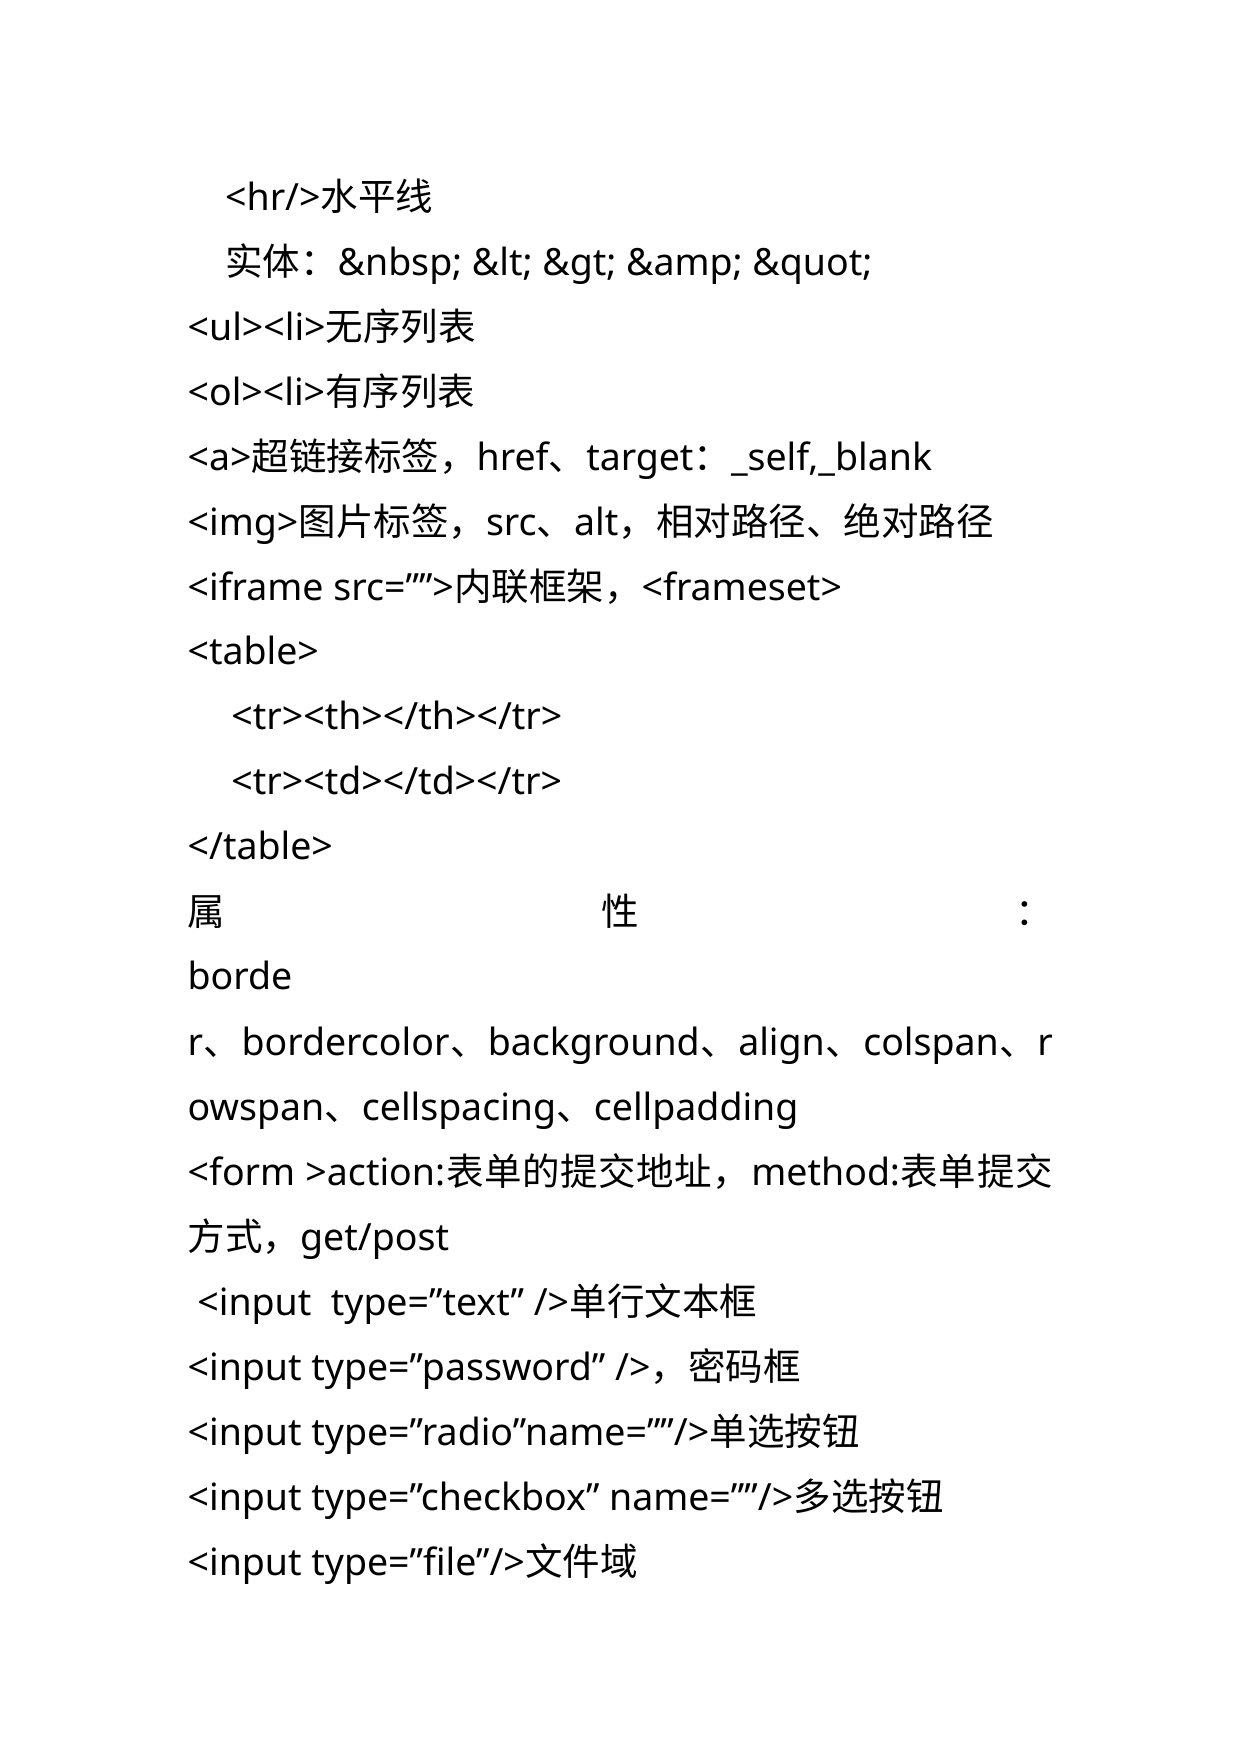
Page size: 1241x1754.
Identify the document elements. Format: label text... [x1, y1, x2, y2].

text <input type=”password” />，密码框 [187, 1332, 1053, 1397]
text <a>超链接标签，href、target：_self,_blank [187, 422, 1053, 487]
text </table> [187, 812, 1053, 877]
text 实体：&nbsp; &lt; &gt; &amp; &quot; [187, 227, 1053, 292]
text <tr><td></td></tr> [187, 747, 1053, 812]
text <ul><li>无序列表 [187, 292, 1053, 357]
text <ol><li>有序列表 [187, 357, 1053, 422]
text <table> [187, 617, 1053, 682]
text <input type=”file”/>文件域 [187, 1527, 1053, 1592]
text <img>图片标签，src、alt，相对路径、绝对路径 [187, 487, 1053, 552]
text <input type=”radio”name=””/>单选按钮 [187, 1397, 1053, 1462]
text <iframe src=””>内联框架，<frameset> [187, 552, 1053, 617]
text 属性：border、bordercolor、background、align、colspan、rowspan、cellspacing、cellpadding [187, 877, 1053, 1137]
text <input type=”text” />单行文本框 [187, 1267, 1053, 1332]
text <input type=”checkbox” name=””/>多选按钮 [187, 1462, 1053, 1527]
text <tr><th></th></tr> [187, 682, 1053, 747]
text <hr/>水平线 [187, 162, 1053, 227]
text <form >action:表单的提交地址，method:表单提交方式，get/post [187, 1137, 1053, 1267]
